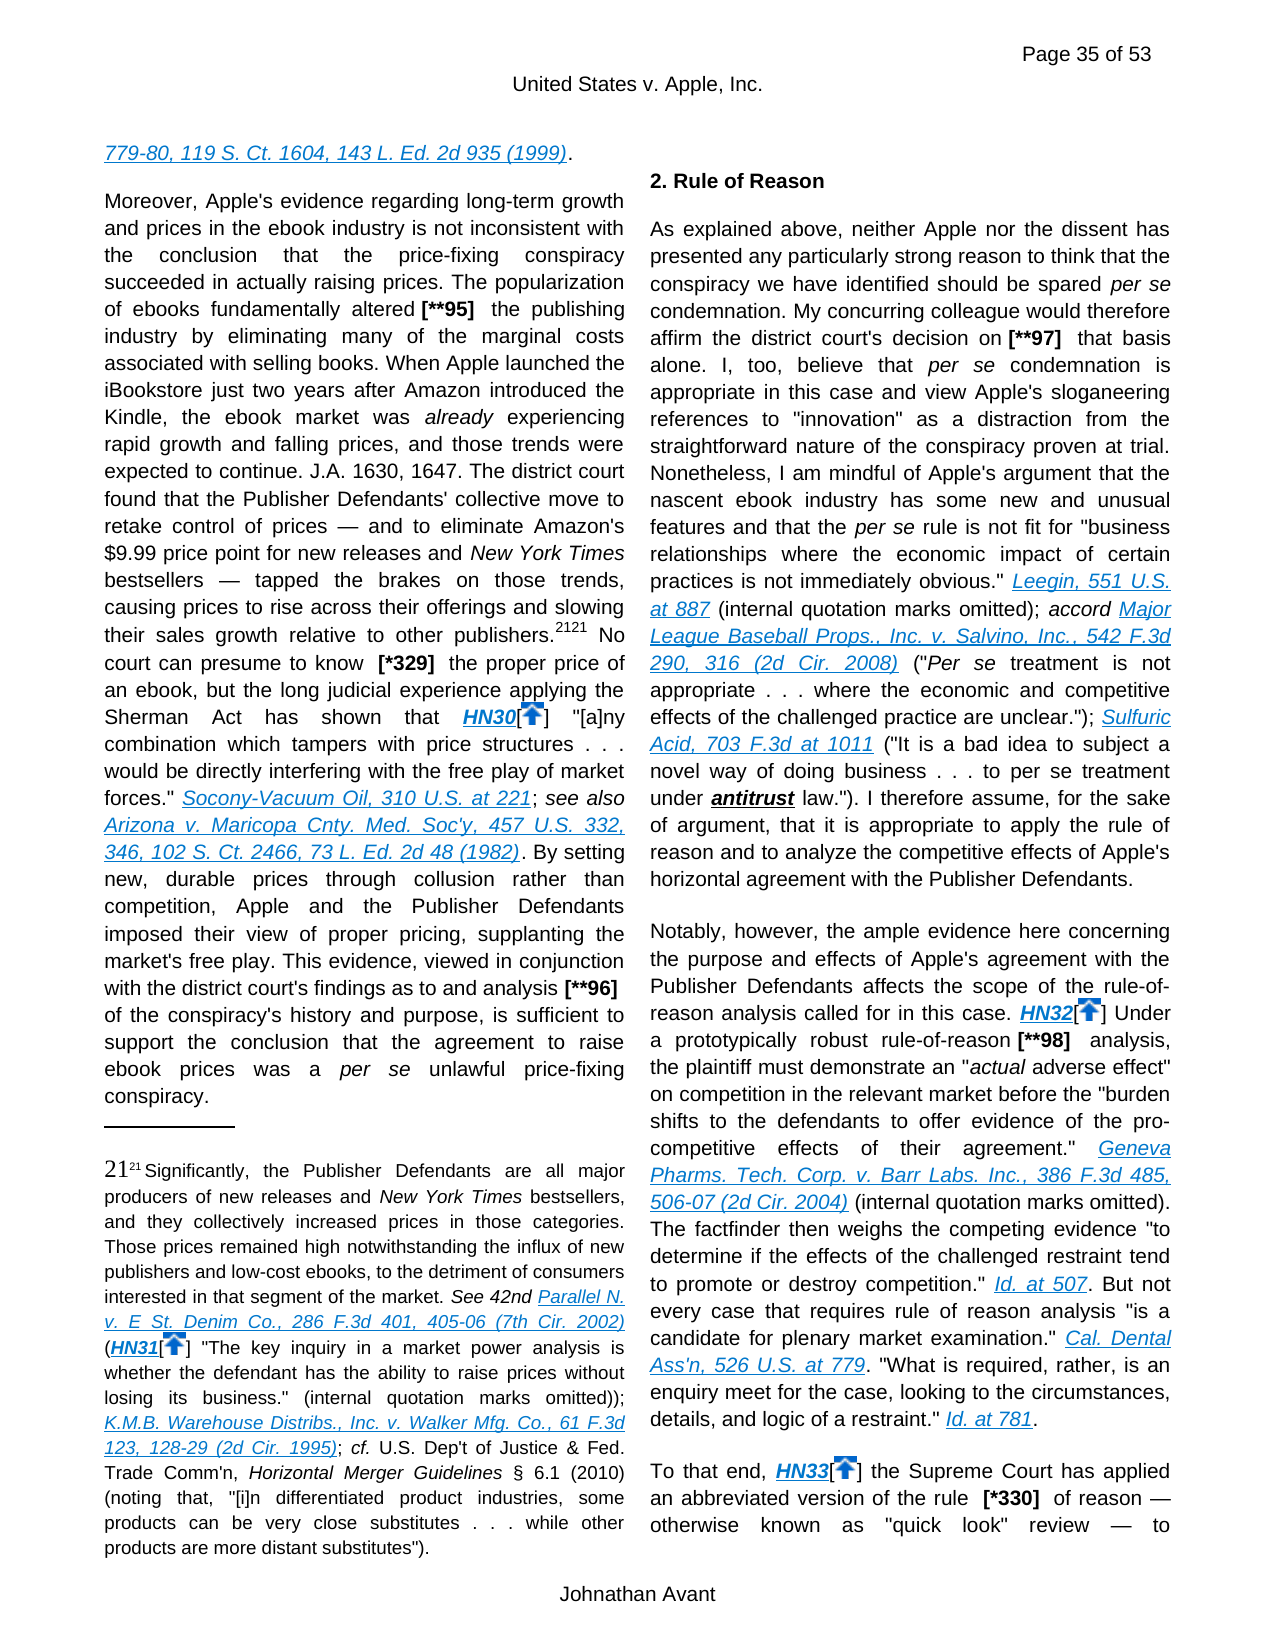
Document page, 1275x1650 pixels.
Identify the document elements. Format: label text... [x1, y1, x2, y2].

picture [834, 1456, 857, 1479]
text Notably, however, the ample evidence here concerning the purpose and effects of Apple's agreement with the Publisher Defendants affects the scope of the rule-of-reason analysis called for in this case. HN32[] Under a prototypically robust rule-of-reason [**98] analysis, the plaintiff must demonstrate an "actual adverse effect" on competition in the relevant market before the "burden shifts to the defendants to offer evidence of the pro-competitive effects of their agreement." Geneva Pharms. Tech. Corp. v. Barr Labs. Inc., 386 F.3d 485, 506-07 (2d Cir. 2004) (internal quotation marks omitted). The factfinder then weighs the competing evidence "to determine if the effects of the challenged restraint tend to promote or destroy competition." Id. at 507. But not every case that requires rule of reason analysis "is a candidate for plenary market examination." Cal. Dental Ass'n, 526 U.S. at 779. "What is required, rather, is an enquiry meet for the case, looking to the circumstances, details, and logic of a restraint." Id. at 781. [650, 1185, 1171, 1431]
text Moreover, Apple's evidence regarding long-term growth and prices in the ebook industry is not inconsistent with the conclusion that the price-fixing conspiracy succeeded in actually raising prices. The popularization of ebooks fundamentally altered [**95] the publishing industry by eliminating many of the marginal costs associated with selling books. When Apple launched the iBookstore just two years after Amazon introduced the Kindle, the ebook market was already experiencing rapid growth and falling prices, and those trends were expected to continue. J.A. 1630, 1647. The district court found that the Publisher Defendants' collective move to retake control of prices — and to eliminate Amazon's $9.99 price point for new releases and New York Times bestsellers — tapped the brakes on those trends, causing prices to rise across their offerings and slowing their sales growth relative to other publishers.21 No court can presume to know [*329] the proper price of an ebook, but the long judicial experience applying the Sherman Act has shown that HN30[] "[a]ny combination which tampers with price structures . . . would be directly interfering with the free play of market forces." Socony-Vacuum Oil, 310 U.S. at 221; see also Arizona v. Maricopa Cnty. Med. Soc'y, 457 U.S. 332, 346, 102 S. Ct. 2466, 73 L. Ed. 2d 48 (1982). By setting new, durable prices through collusion rather than competition, Apple and the Publisher Defendants imposed their view of proper pricing, supplanting the market's free play. This evidence, viewed in conjunction with the district court's findings as to and analysis [**96] of the conspiracy's history and purpose, is sufficient to support the conclusion that the agreement to raise ebook prices was a per se unlawful price-fixing conspiracy. [104, 185, 625, 834]
picture [521, 702, 544, 725]
text 2. Rule of Reason [650, 137, 1171, 193]
text As explained above, neither Apple nor the dissent has presented any particularly strong reason to think that the conspiracy we have identified should be spared per se condemnation. My concurring colleague would therefore affirm the district court's decision on [**97] that basis alone. I, too, believe that per se condemnation is appropriate in this case and view Apple's sloganeering references to "innovation" as a distraction from the straightforward nature of the conspiracy proven at trial. Nonetheless, I am mindful of Apple's argument that the nascent ebook industry has some new and unusual features and that the per se rule is not fit for "business relationships where the economic impact of certain practices is not immediately obvious." Leegin, 551 U.S. at 887 (internal quotation marks omitted); accord Major League Baseball Props., Inc. v. Salvino, Inc., 542 F.3d 290, 316 (2d Cir. 2008) ("Per se treatment is not appropriate . . . where the economic and competitive effects of the challenged practice are unclear."); Sulfuric Acid, 703 F.3d at 1011 ("It is a bad idea to subject a novel way of doing business . . . to per se treatment under antitrust law."). I therefore assume, for the sake of argument, that it is appropriate to apply the rule of reason and to analyze the competitive effects of Apple's horizontal agreement with the Publisher Defendants. [650, 214, 1171, 644]
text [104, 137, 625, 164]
picture [1078, 998, 1101, 1021]
text Notably, however, the ample evidence here concerning the purpose and effects of Apple's agreement with the Publisher Defendants affects the scope of the rule-of-reason analysis called for in this case. HN32[] Under a prototypically robust rule-of-reason [**98] analysis, the plaintiff must demonstrate an "actual adverse effect" on competition in the relevant market before the "burden shifts to the defendants to offer evidence of the pro-competitive effects of their agreement." Geneva Pharms. Tech. Corp. v. Barr Labs. Inc., 386 F.3d 485, 506-07 (2d Cir. 2004) (internal quotation marks omitted). The factfinder then weighs the competing evidence "to determine if the effects of the challenged restraint tend to promote or destroy competition." Id. at 507. But not every case that requires rule of reason analysis "is a candidate for plenary market examination." Cal. Dental Ass'n, 526 U.S. at 779. "What is required, rather, is an enquiry meet for the case, looking to the circumstances, details, and logic of a restraint." Id. at 781. [650, 916, 1171, 1184]
text Moreover, Apple's evidence regarding long-term growth and prices in the ebook industry is not inconsistent with the conclusion that the price-fixing conspiracy succeeded in actually raising prices. The popularization of ebooks fundamentally altered [**95] the publishing industry by eliminating many of the marginal costs associated with selling books. When Apple launched the iBookstore just two years after Amazon introduced the Kindle, the ebook market was already experiencing rapid growth and falling prices, and those trends were expected to continue. J.A. 1630, 1647. The district court found that the Publisher Defendants' collective move to retake control of prices — and to eliminate Amazon's $9.99 price point for new releases and New York Times bestsellers — tapped the brakes on those trends, causing prices to rise across their offerings and slowing their sales growth relative to other publishers.21 No court can presume to know [*329] the proper price of an ebook, but the long judicial experience applying the Sherman Act has shown that HN30[] "[a]ny combination which tampers with price structures . . . would be directly interfering with the free play of market forces." Socony-Vacuum Oil, 310 U.S. at 221; see also Arizona v. Maricopa Cnty. Med. Soc'y, 457 U.S. 332, 346, 102 S. Ct. 2466, 73 L. Ed. 2d 48 (1982). By setting new, durable prices through collusion rather than competition, Apple and the Publisher Defendants imposed their view of proper pricing, supplanting the market's free play. This evidence, viewed in conjunction with the district court's findings as to and analysis [**96] of the conspiracy's history and purpose, is sufficient to support the conclusion that the agreement to raise ebook prices was a per se unlawful price-fixing conspiracy. [104, 835, 625, 1108]
picture [163, 1332, 186, 1355]
text As explained above, neither Apple nor the dissent has presented any particularly strong reason to think that the conspiracy we have identified should be spared per se condemnation. My concurring colleague would therefore affirm the district court's decision on [**97] that basis alone. I, too, believe that per se condemnation is appropriate in this case and view Apple's sloganeering references to "innovation" as a distraction from the straightforward nature of the conspiracy proven at trial. Nonetheless, I am mindful of Apple's argument that the nascent ebook industry has some new and unusual features and that the per se rule is not fit for "business relationships where the economic impact of certain practices is not immediately obvious." Leegin, 551 U.S. at 887 (internal quotation marks omitted); accord Major League Baseball Props., Inc. v. Salvino, Inc., 542 F.3d 290, 316 (2d Cir. 2008) ("Per se treatment is not appropriate . . . where the economic and competitive effects of the challenged practice are unclear."); Sulfuric Acid, 703 F.3d at 1011 ("It is a bad idea to subject a novel way of doing business . . . to per se treatment under antitrust law."). I therefore assume, for the sake of argument, that it is appropriate to apply the rule of reason and to analyze the competitive effects of Apple's horizontal agreement with the Publisher Defendants. [650, 646, 1171, 891]
